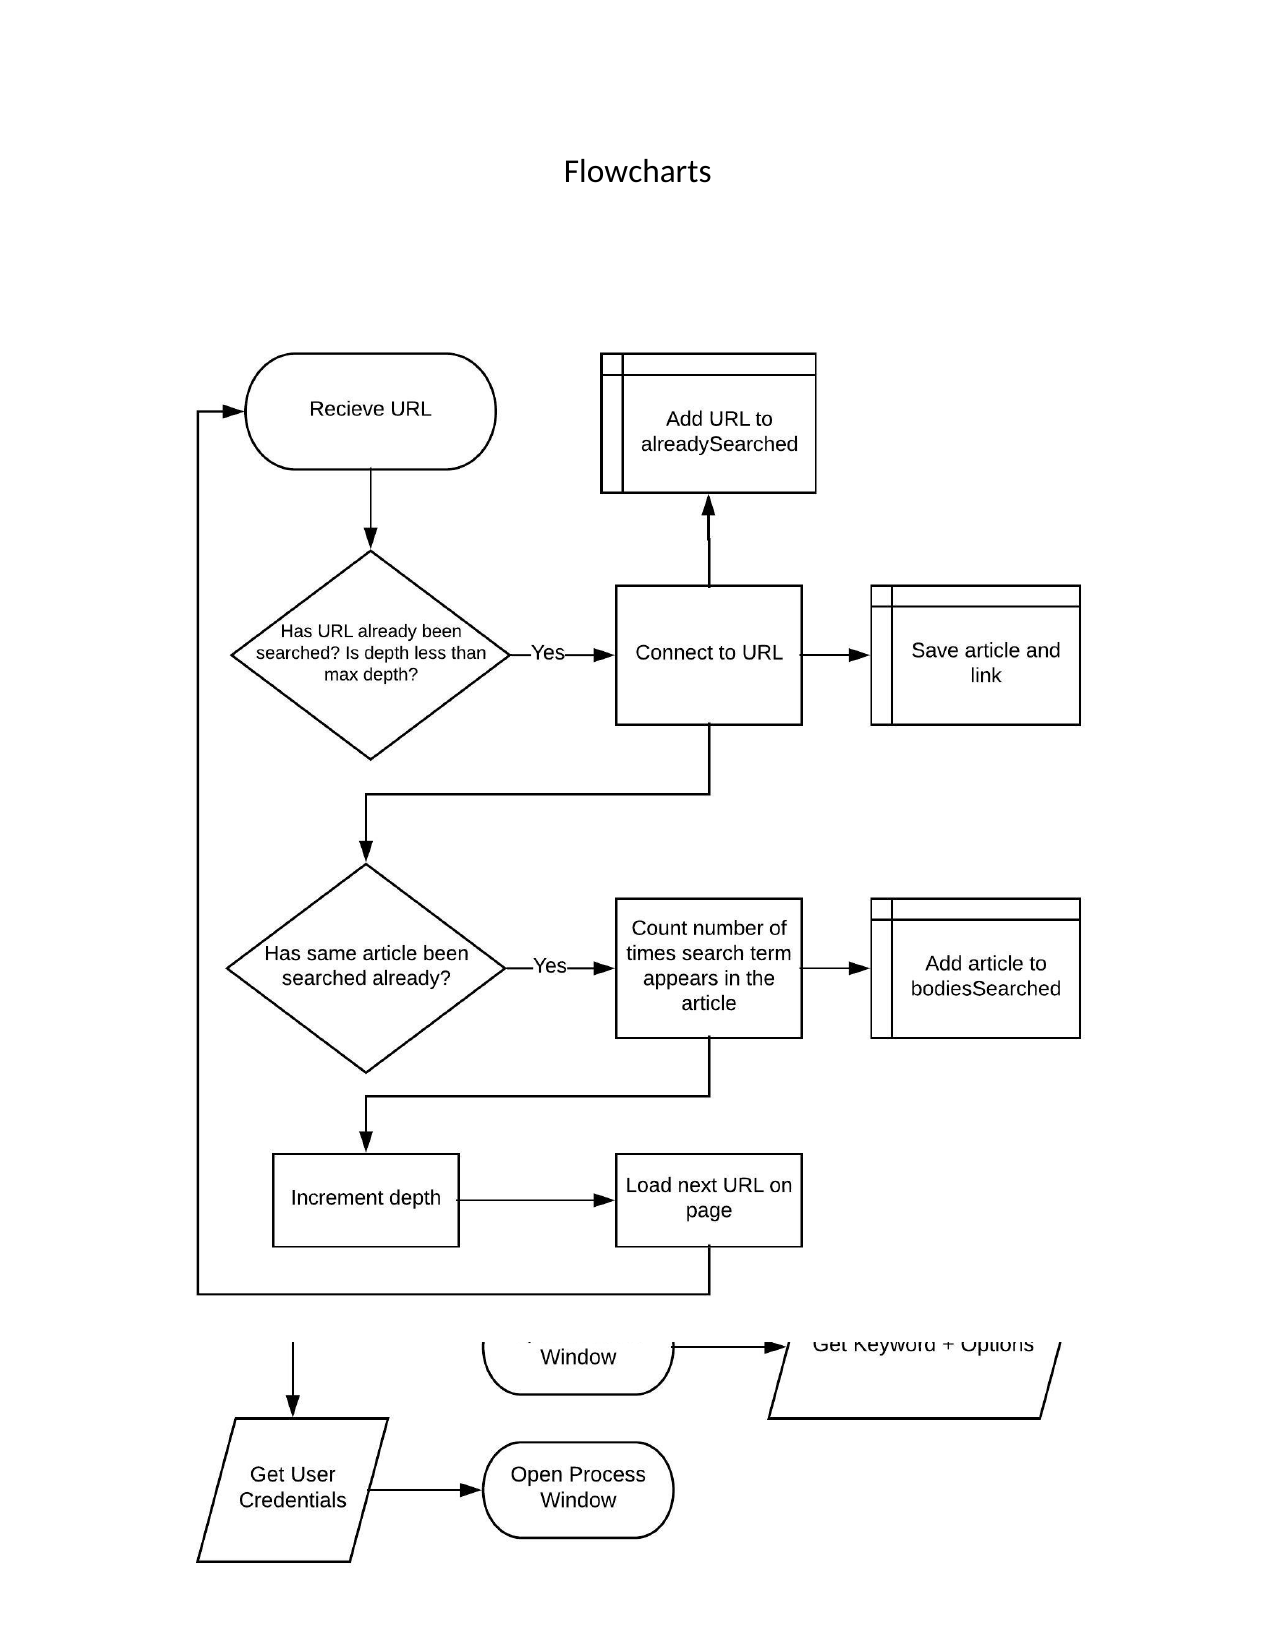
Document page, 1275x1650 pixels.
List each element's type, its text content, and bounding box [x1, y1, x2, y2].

text Flowcharts [150, 150, 1125, 191]
picture [150, 258, 1125, 1609]
